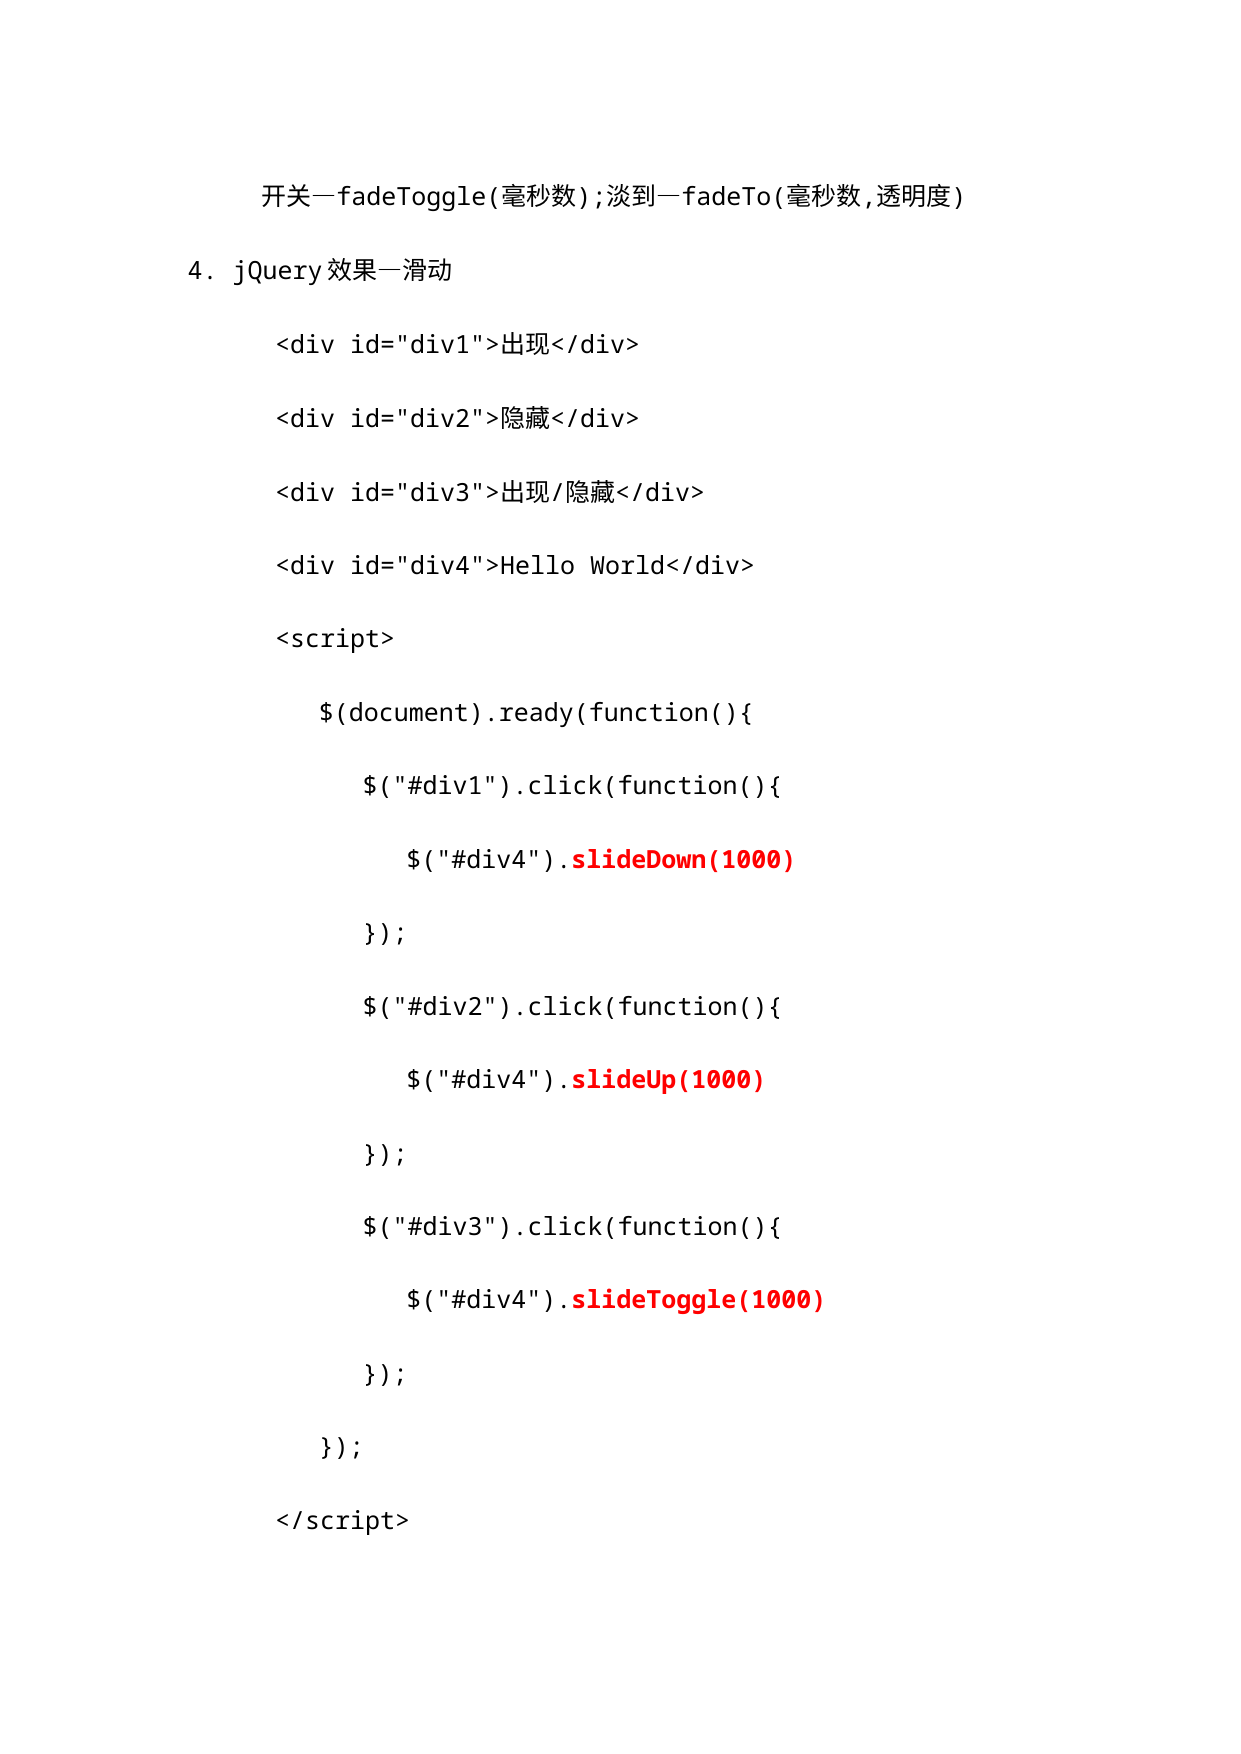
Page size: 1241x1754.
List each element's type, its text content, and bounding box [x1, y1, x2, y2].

list $("#div2").click(function(){ [187, 973, 1053, 1038]
list $(document).ready(function(){ [187, 679, 1053, 744]
list </script> [187, 1487, 1053, 1552]
list }); [187, 1120, 1053, 1185]
list $("#div1").click(function(){ [187, 753, 1053, 818]
list jQuery效果—滑动 [187, 236, 1053, 301]
list $("#div4").slideToggle(1000) [187, 1267, 1053, 1332]
list }); [187, 1340, 1053, 1405]
list $("#div4").slideUp(1000) [187, 1046, 1053, 1111]
list <div id="div3">出现/隐藏</div> [187, 458, 1053, 523]
list }); [187, 1413, 1053, 1478]
list <div id="div1">出现</div> [187, 310, 1053, 375]
list <div id="div2">隐藏</div> [187, 384, 1053, 449]
list }); [187, 899, 1053, 964]
list $("#div4").slideDown(1000) [187, 826, 1053, 891]
list 开关—fadeToggle(毫秒数);淡到—fadeTo(毫秒数,透明度) [187, 162, 1053, 227]
list <script> [187, 606, 1053, 671]
list <div id="div4">Hello World</div> [187, 532, 1053, 597]
list $("#div3").click(function(){ [187, 1193, 1053, 1258]
